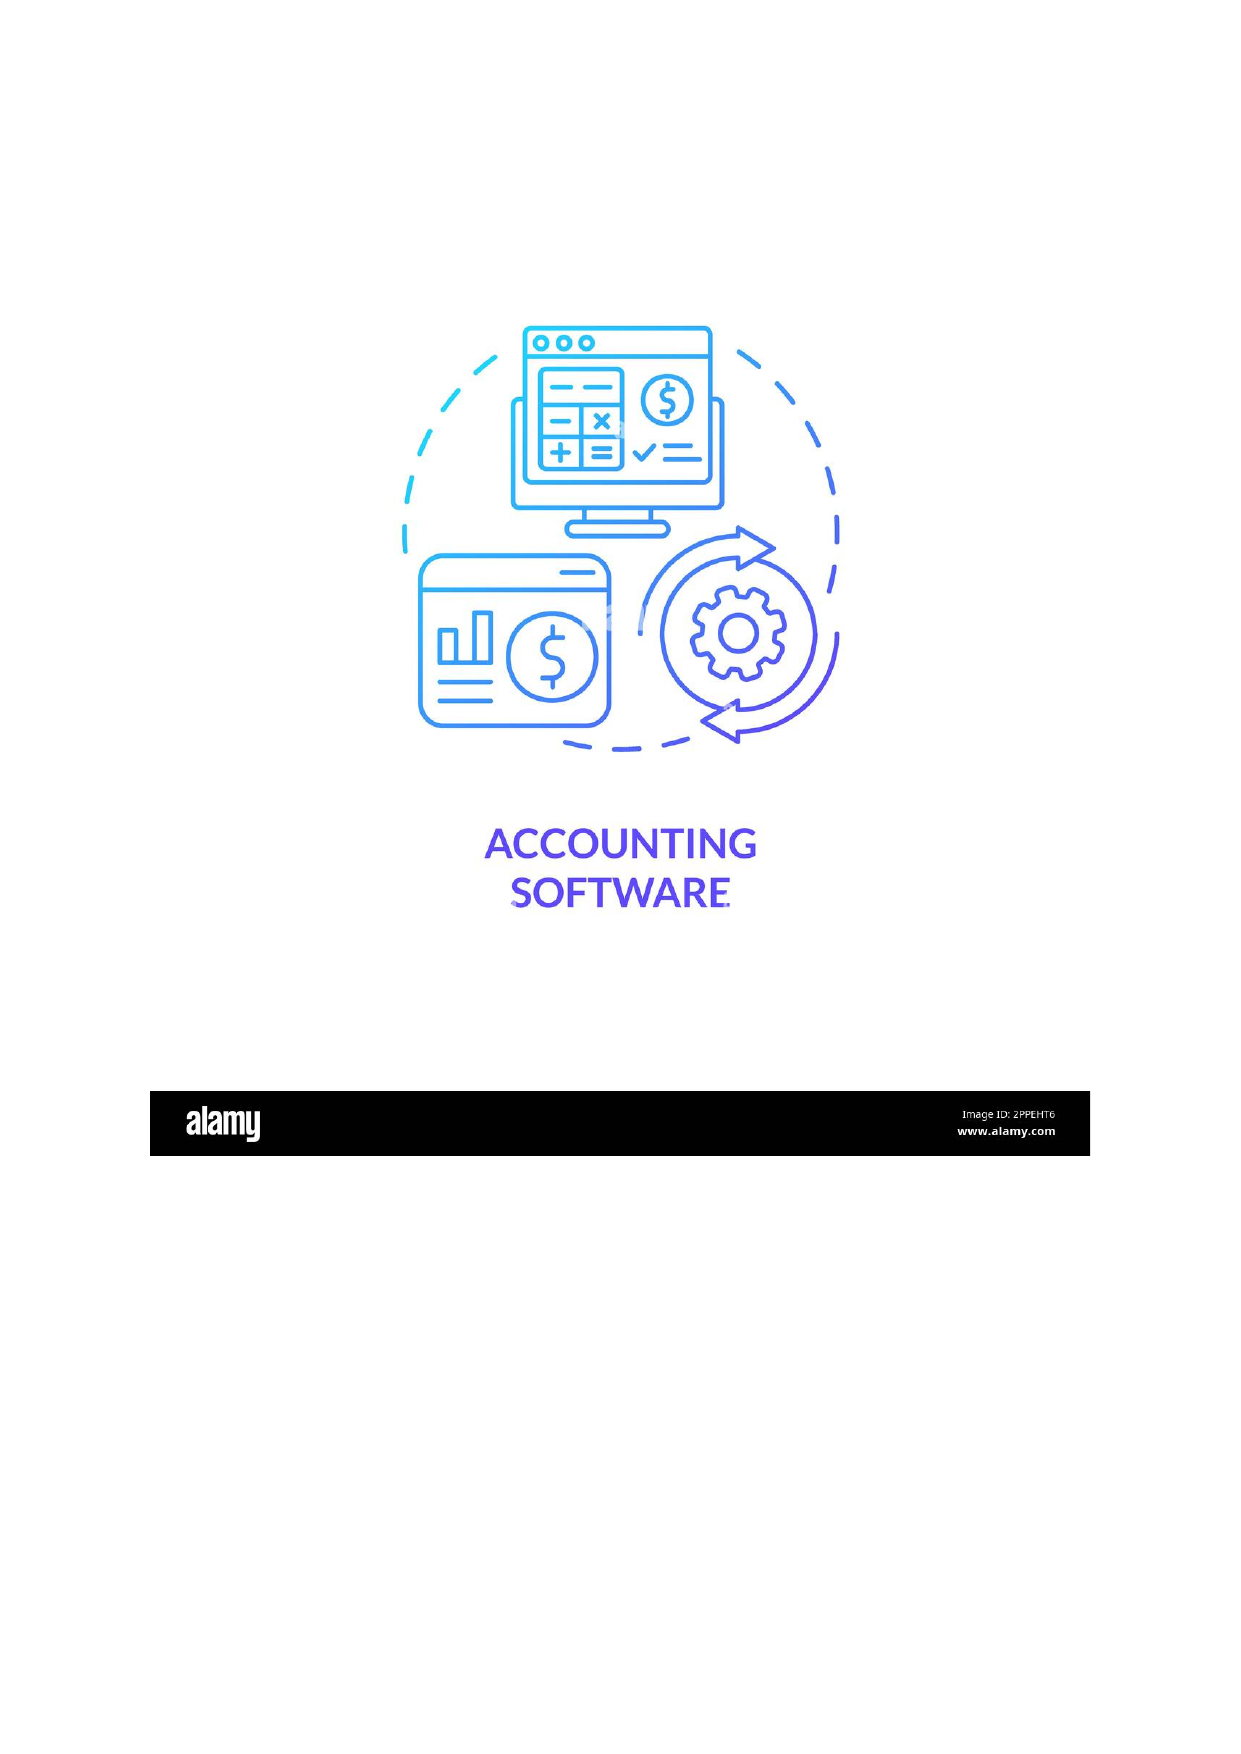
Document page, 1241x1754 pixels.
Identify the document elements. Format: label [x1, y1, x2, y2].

picture [150, 150, 1091, 1156]
